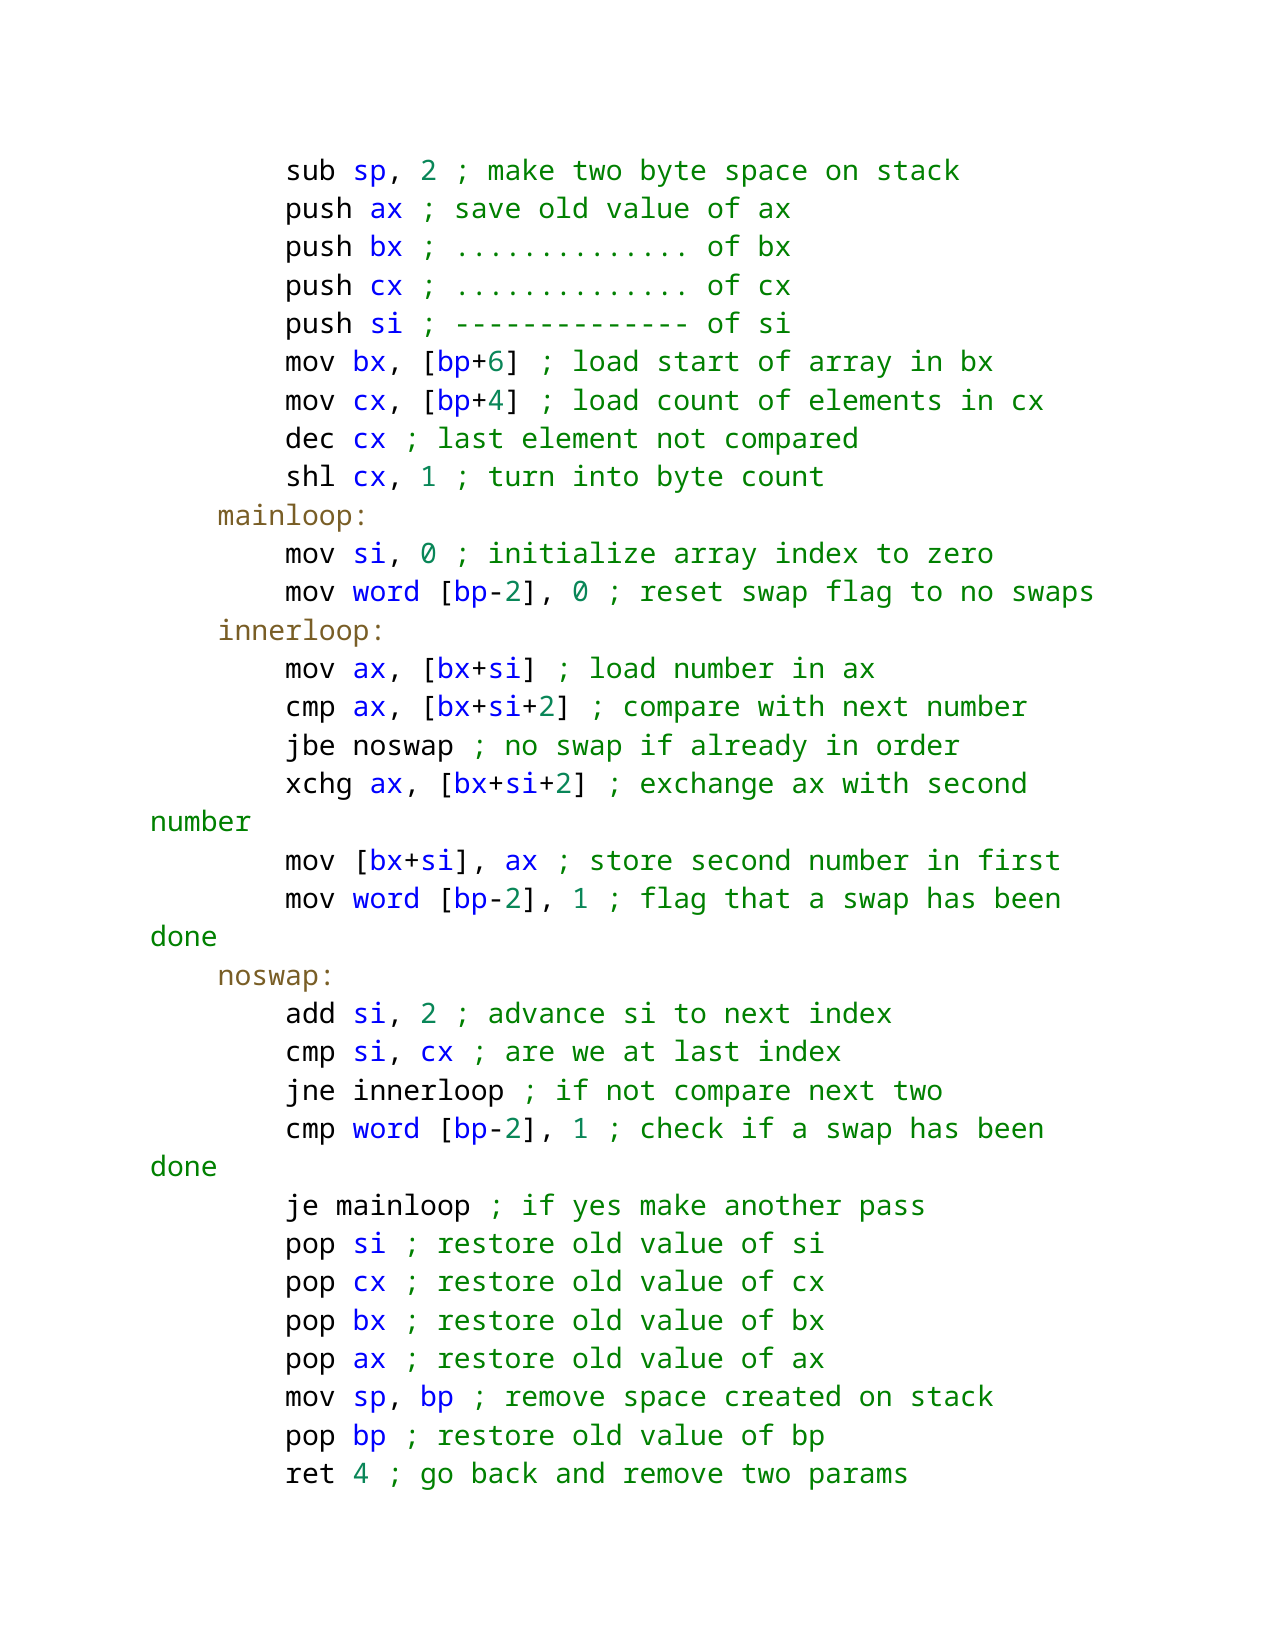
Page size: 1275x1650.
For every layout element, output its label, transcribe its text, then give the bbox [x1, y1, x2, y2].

text innerloop: [150, 610, 1125, 648]
text push cx ; .............. of cx [150, 265, 1125, 303]
text je mainloop ; if yes make another pass [150, 1185, 1125, 1223]
text mov sp, bp ; remove space created on stack [150, 1377, 1125, 1415]
text cmp si, cx ; are we at last index [150, 1032, 1125, 1070]
text xchg ax, [bx+si+2] ; exchange ax with second number [150, 763, 1125, 840]
text cmp word [bp-2], 1 ; check if a swap has been done [150, 1108, 1125, 1185]
text mov ax, [bx+si] ; load number in ax [150, 648, 1125, 687]
text ret 4 ; go back and remove two params [150, 1453, 1125, 1492]
text cmp ax, [bx+si+2] ; compare with next number [150, 687, 1125, 725]
text noswap: [150, 955, 1125, 993]
text mov [bx+si], ax ; store second number in first [150, 840, 1125, 878]
text mainloop: [150, 495, 1125, 533]
text mov word [bp-2], 1 ; flag that a swap has been done [150, 878, 1125, 955]
text jne innerloop ; if not compare next two [150, 1070, 1125, 1108]
text mov bx, [bp+6] ; load start of array in bx [150, 342, 1125, 380]
text mov cx, [bp+4] ; load count of elements in cx [150, 380, 1125, 418]
text shl cx, 1 ; turn into byte count [150, 457, 1125, 495]
text push si ; -------------- of si [150, 303, 1125, 342]
text mov si, 0 ; initialize array index to zero [150, 533, 1125, 572]
text pop si ; restore old value of si [150, 1223, 1125, 1262]
text pop bx ; restore old value of bx [150, 1300, 1125, 1338]
text push ax ; save old value of ax [150, 188, 1125, 227]
text jbe noswap ; no swap if already in order [150, 725, 1125, 763]
text pop ax ; restore old value of ax [150, 1338, 1125, 1377]
text push bx ; .............. of bx [150, 227, 1125, 265]
text pop bp ; restore old value of bp [150, 1415, 1125, 1453]
text pop cx ; restore old value of cx [150, 1262, 1125, 1300]
text add si, 2 ; advance si to next index [150, 993, 1125, 1032]
text sub sp, 2 ; make two byte space on stack [150, 150, 1125, 188]
text dec cx ; last element not compared [150, 418, 1125, 457]
text mov word [bp-2], 0 ; reset swap flag to no swaps [150, 572, 1125, 610]
